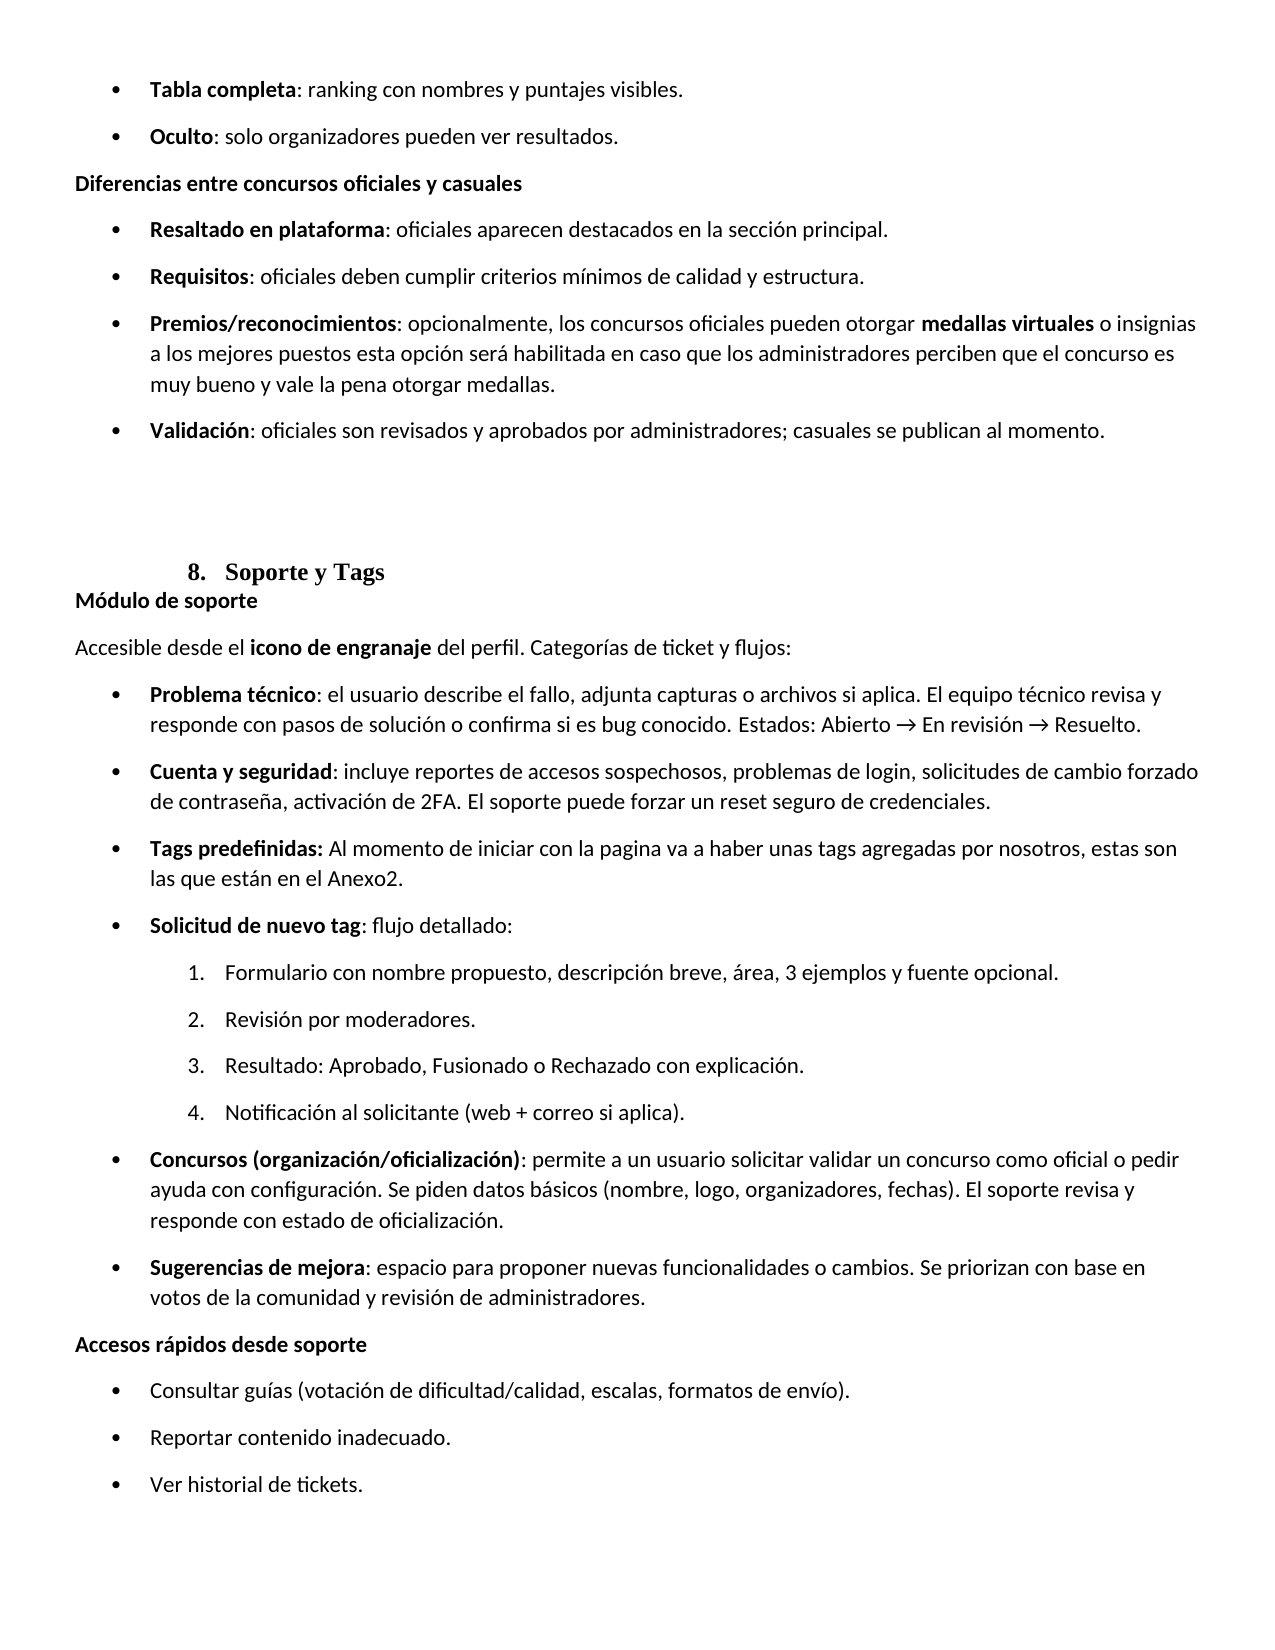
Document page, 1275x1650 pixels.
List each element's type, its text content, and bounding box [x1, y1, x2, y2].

text Accesos rápidos desde soporte [75, 1330, 1200, 1358]
list Concursos (organización/oficialización): permite a un usuario solicitar validar un concurso como oficial o pedir ayuda con configuración. Se piden datos básicos (nombre, logo, organizadores, fechas). El soporte revisa y responde con estado de oficialización. [112, 1145, 1200, 1234]
list Oculto: solo organizadores pueden ver resultados. [112, 122, 1200, 150]
list Reportar contenido inadecuado. [112, 1423, 1200, 1452]
list Premios/reconocimientos: opcionalmente, los concursos oficiales pueden otorgar medallas virtuales o insignias a los mejores puestos esta opción será habilitada en caso que los administradores perciben que el concurso es muy bueno y vale la pena otorgar medallas. [112, 309, 1200, 398]
text Accesible desde el icono de engranaje del perfil. Categorías de ticket y flujos: [75, 633, 1200, 661]
text Diferencias entre concursos oficiales y casuales [75, 169, 1200, 197]
list Cuenta y seguridad: incluye reportes de accesos sospechosos, problemas de login, solicitudes de cambio forzado de contraseña, activación de 2FA. El soporte puede forzar un reset seguro de credenciales. [112, 757, 1200, 815]
list Sugerencias de mejora: espacio para proponer nuevas funcionalidades o cambios. Se priorizan con base en votos de la comunidad y revisión de administradores. [112, 1253, 1200, 1311]
list Ver historial de tickets. [112, 1470, 1200, 1498]
list Solicitud de nuevo tag: flujo detallado: [112, 911, 1200, 939]
text Módulo de soporte [75, 586, 1200, 614]
list Resultado: Aprobado, Fusionado o Rechazado con explicación. [187, 1052, 1200, 1080]
list Tags predefinidas: Al momento de iniciar con la pagina va a haber unas tags agregadas por nosotros, estas son las que están en el Anexo2. [112, 834, 1200, 892]
list Resaltado en plataforma: oficiales aparecen destacados en la sección principal. [112, 216, 1200, 244]
list Problema técnico: el usuario describe el fallo, adjunta capturas o archivos si aplica. El equipo técnico revisa y responde con pasos de solución o confirma si es bug conocido. Estados: Abierto → En revisión → Resuelto. [112, 680, 1200, 738]
list Tabla completa: ranking con nombres y puntajes visibles. [112, 75, 1200, 103]
list Formulario con nombre propuesto, descripción breve, área, 3 ejemplos y fuente opcional. [187, 958, 1200, 986]
list Notificación al solicitante (web + correo si aplica). [187, 1098, 1200, 1127]
list Consultar guías (votación de dificultad/calidad, escalas, formatos de envío). [112, 1377, 1200, 1405]
list Revisión por moderadores. [187, 1005, 1200, 1033]
list Requisitos: oficiales deben cumplir criterios mínimos de calidad y estructura. [112, 262, 1200, 291]
list Validación: oficiales son revisados y aprobados por administradores; casuales se publican al momento. [112, 417, 1200, 445]
list Soporte y Tags [187, 557, 1200, 586]
